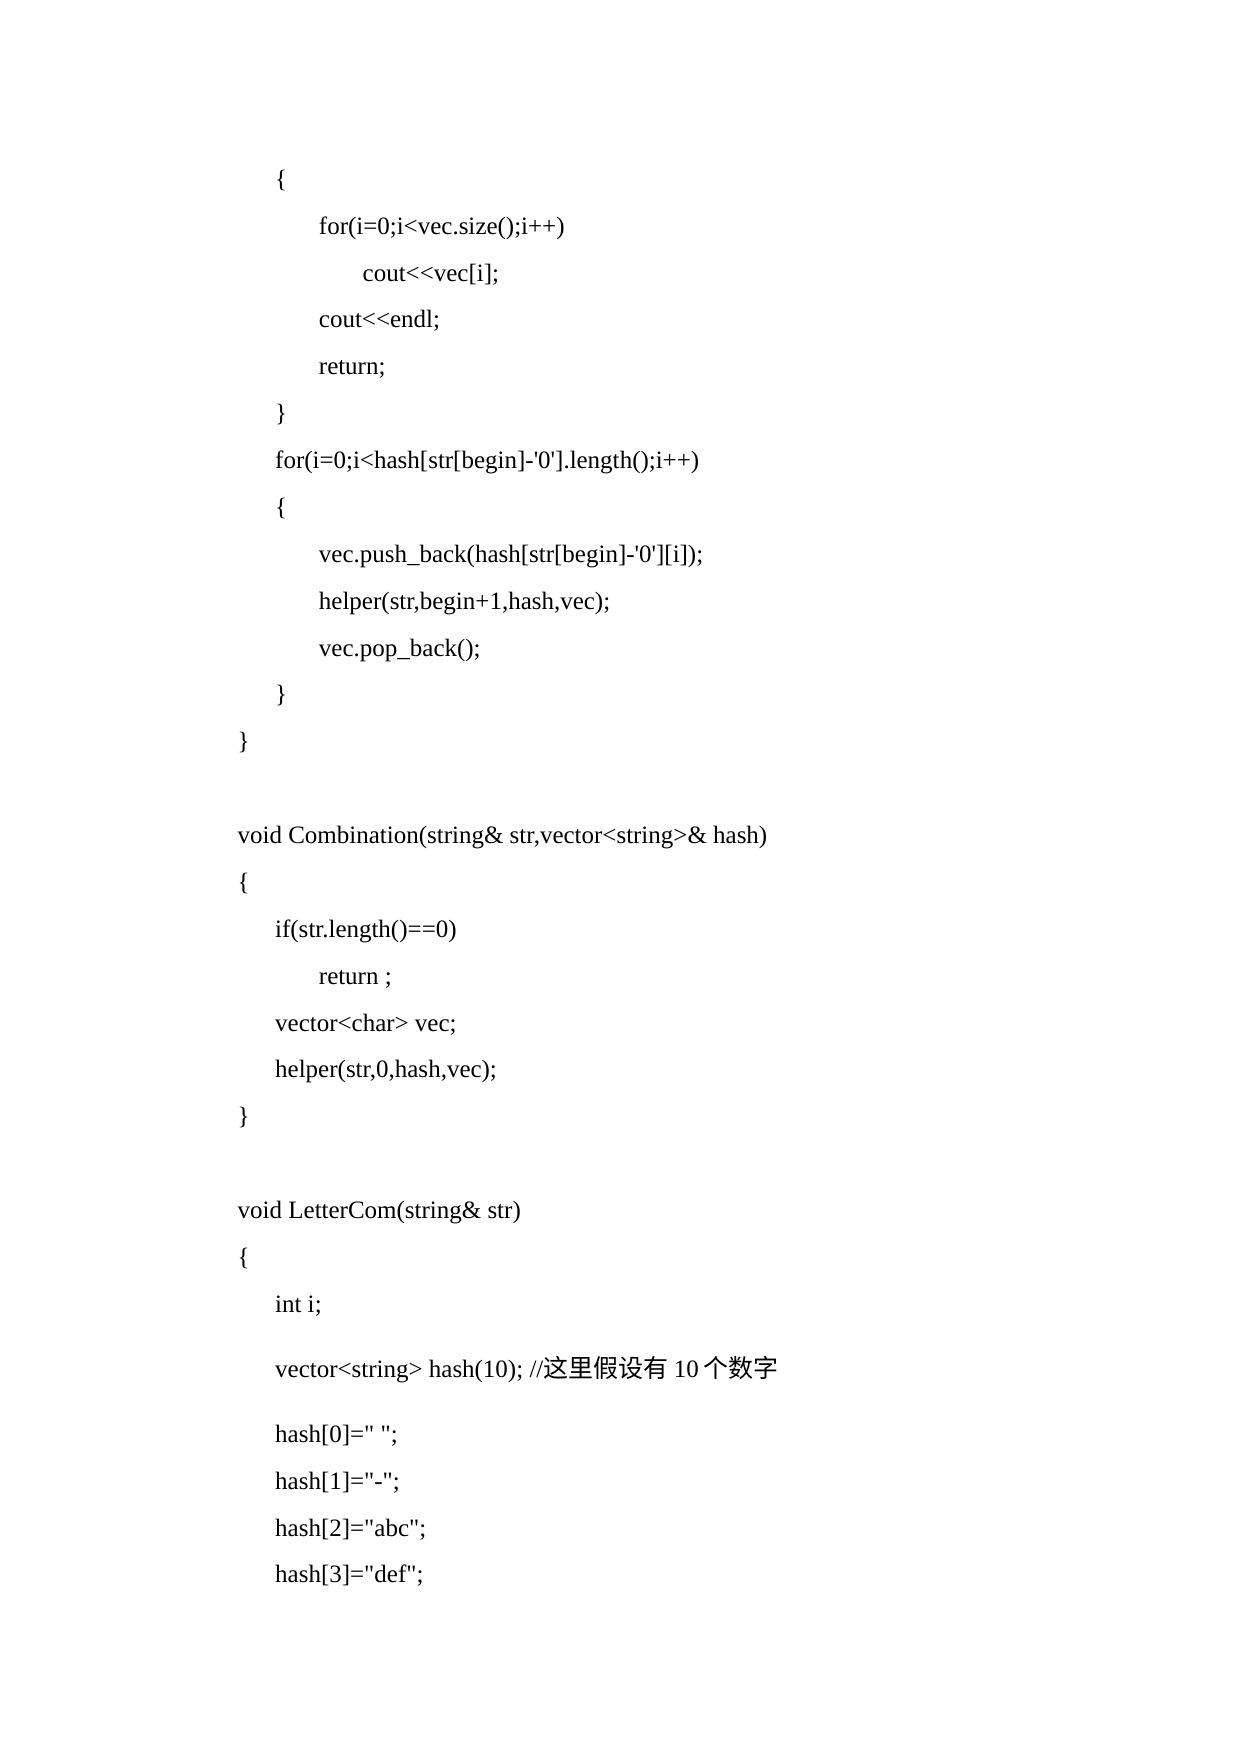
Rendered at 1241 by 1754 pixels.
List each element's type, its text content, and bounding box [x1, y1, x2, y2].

text hash[2]="abc"; [237, 1511, 1053, 1543]
text { [237, 490, 1053, 523]
text vec.pop_back(); [237, 631, 1053, 663]
text } [237, 1099, 1053, 1132]
text helper(str,0,hash,vec); [237, 1053, 1053, 1085]
text } [237, 724, 1053, 757]
text for(i=0;i<vec.size();i++) [237, 209, 1053, 241]
text } [237, 678, 1053, 710]
text vector<char> vec; [237, 1006, 1053, 1038]
text hash[1]="-"; [237, 1464, 1053, 1496]
text hash[0]=" "; [237, 1417, 1053, 1449]
text hash[3]="def"; [237, 1558, 1053, 1590]
text { [237, 865, 1053, 898]
text void Combination(string& str,vector<string>& hash) [237, 818, 1053, 851]
text if(str.length()==0) [237, 912, 1053, 944]
text vec.push_back(hash[str[begin]-'0'][i]); [237, 537, 1053, 569]
text return ; [237, 959, 1053, 991]
text helper(str,begin+1,hash,vec); [237, 584, 1053, 616]
text cout<<endl; [237, 303, 1053, 335]
text for(i=0;i<hash[str[begin]-'0'].length();i++) [237, 443, 1053, 476]
text int i; [237, 1287, 1053, 1319]
text cout<<vec[i]; [237, 256, 1053, 288]
text return; [237, 349, 1053, 382]
text { [237, 162, 1053, 194]
text } [237, 396, 1053, 429]
text { [237, 1240, 1053, 1273]
text void LetterCom(string& str) [237, 1193, 1053, 1226]
text vector<string> hash(10); //这里假设有10个数字 [237, 1334, 1053, 1399]
